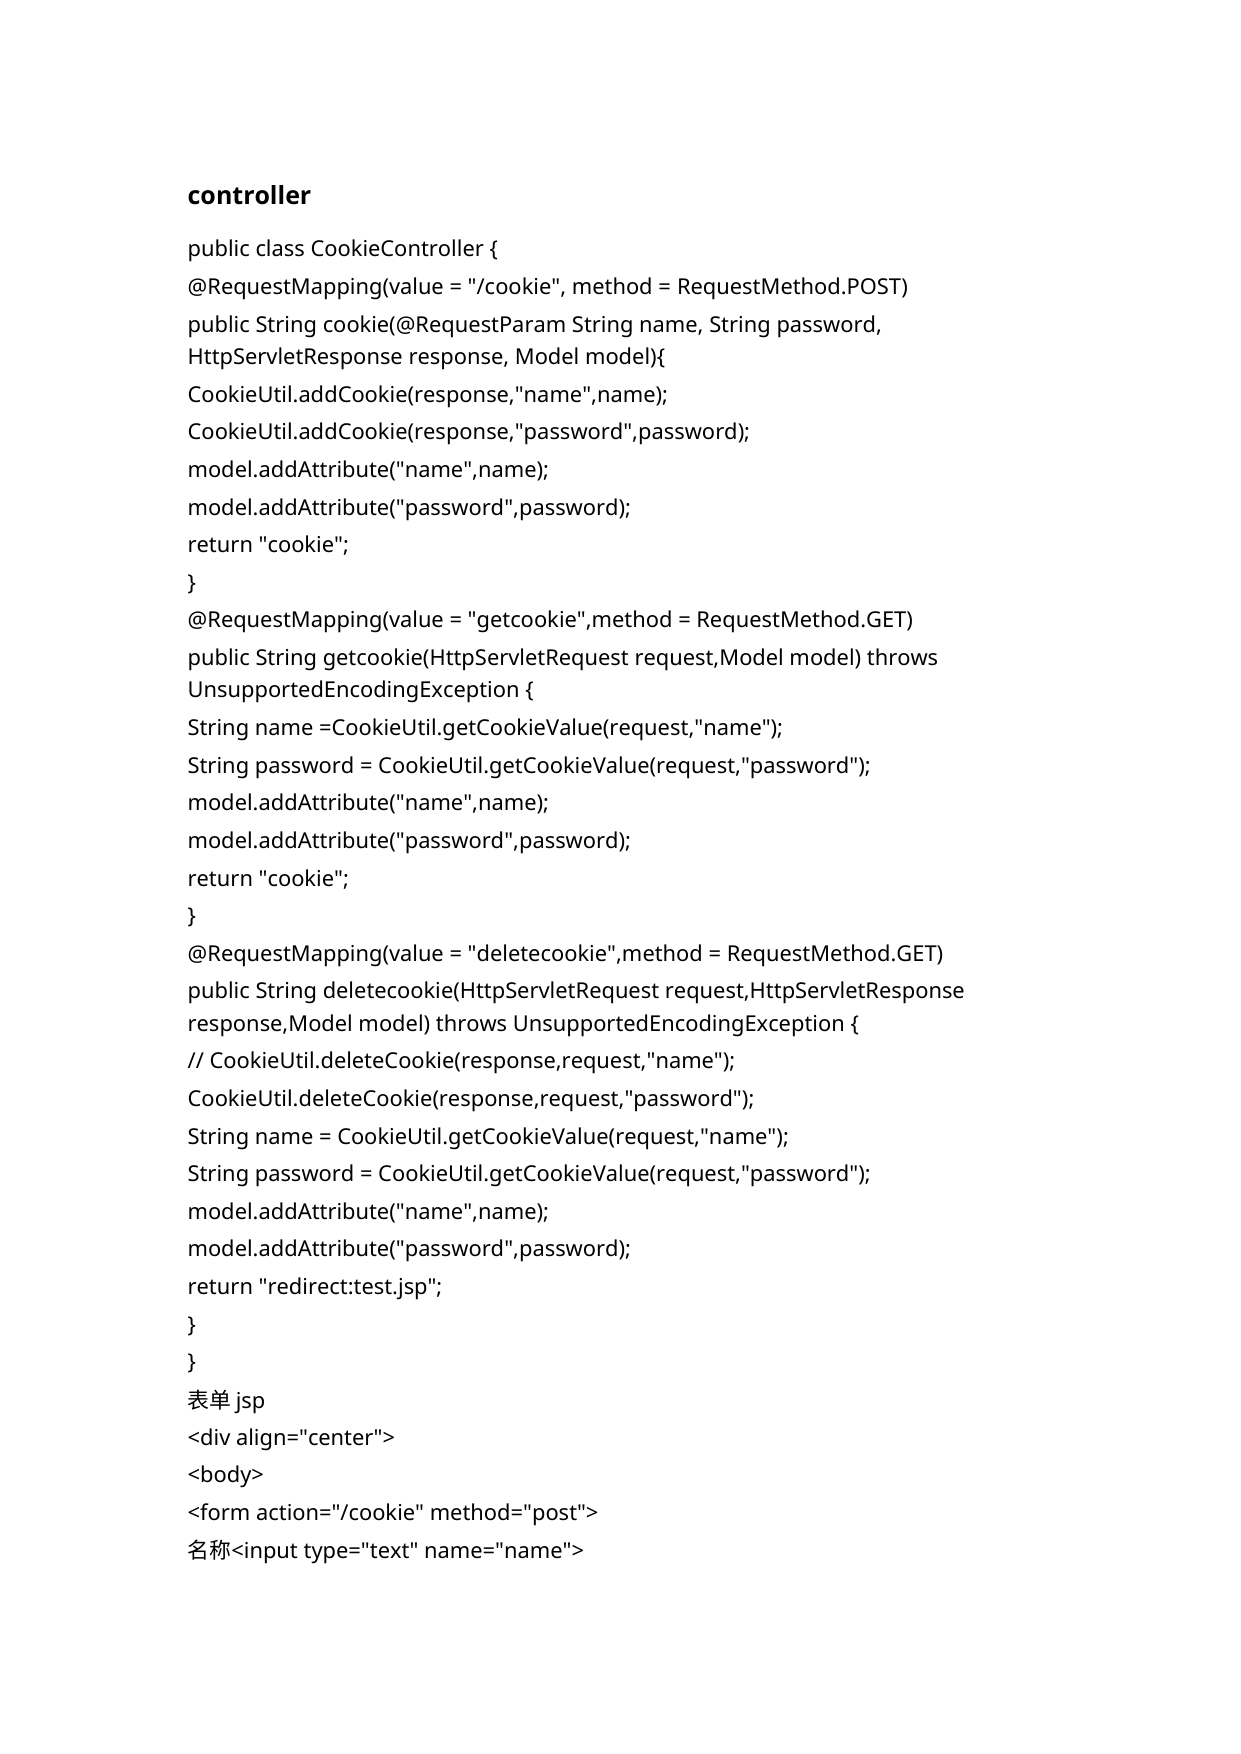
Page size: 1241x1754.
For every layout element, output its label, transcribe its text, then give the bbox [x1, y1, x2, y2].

text CookieUtil.deleteCookie(response,request,"password"); [187, 1082, 1053, 1114]
text 名称<input type="text" name="name"> [187, 1533, 1053, 1565]
text public String getcookie(HttpServletRequest request,Model model) throws UnsupportedEncodingException { [187, 641, 1053, 706]
text return "cookie"; [187, 528, 1053, 560]
text CookieUtil.addCookie(response,"name",name); [187, 377, 1053, 410]
text // CookieUtil.deleteCookie(response,request,"name"); [187, 1044, 1053, 1077]
text 表单jsp [187, 1382, 1053, 1415]
text String password = CookieUtil.getCookieValue(request,"password"); [187, 748, 1053, 781]
text model.addAttribute("password",password); [187, 1232, 1053, 1264]
text <div align="center"> [187, 1420, 1053, 1453]
text } [187, 1307, 1053, 1340]
text model.addAttribute("password",password); [187, 823, 1053, 856]
text @RequestMapping(value = "getcookie",method = RequestMethod.GET) [187, 603, 1053, 636]
text model.addAttribute("name",name); [187, 1194, 1053, 1227]
text } [187, 899, 1053, 931]
text @RequestMapping(value = "deletecookie",method = RequestMethod.GET) [187, 936, 1053, 969]
text } [187, 1345, 1053, 1377]
text model.addAttribute("password",password); [187, 490, 1053, 523]
text } [187, 565, 1053, 598]
text public String cookie(@RequestParam String name, String password, HttpServletResponse response, Model model){ [187, 307, 1053, 372]
text String password = CookieUtil.getCookieValue(request,"password"); [187, 1157, 1053, 1189]
text return "redirect:test.jsp"; [187, 1270, 1053, 1302]
text String name =CookieUtil.getCookieValue(request,"name"); [187, 711, 1053, 743]
text CookieUtil.addCookie(response,"password",password); [187, 415, 1053, 447]
text @RequestMapping(value = "/cookie", method = RequestMethod.POST) [187, 270, 1053, 302]
text public class CookieController { [187, 232, 1053, 264]
text <body> [187, 1458, 1053, 1490]
text model.addAttribute("name",name); [187, 786, 1053, 818]
text String name = CookieUtil.getCookieValue(request,"name"); [187, 1119, 1053, 1152]
text <form action="/cookie" method="post"> [187, 1495, 1053, 1528]
text public String deletecookie(HttpServletRequest request,HttpServletResponse response,Model model) throws UnsupportedEncodingException { [187, 974, 1053, 1039]
text model.addAttribute("name",name); [187, 453, 1053, 485]
text controller [187, 162, 1053, 227]
text return "cookie"; [187, 861, 1053, 894]
